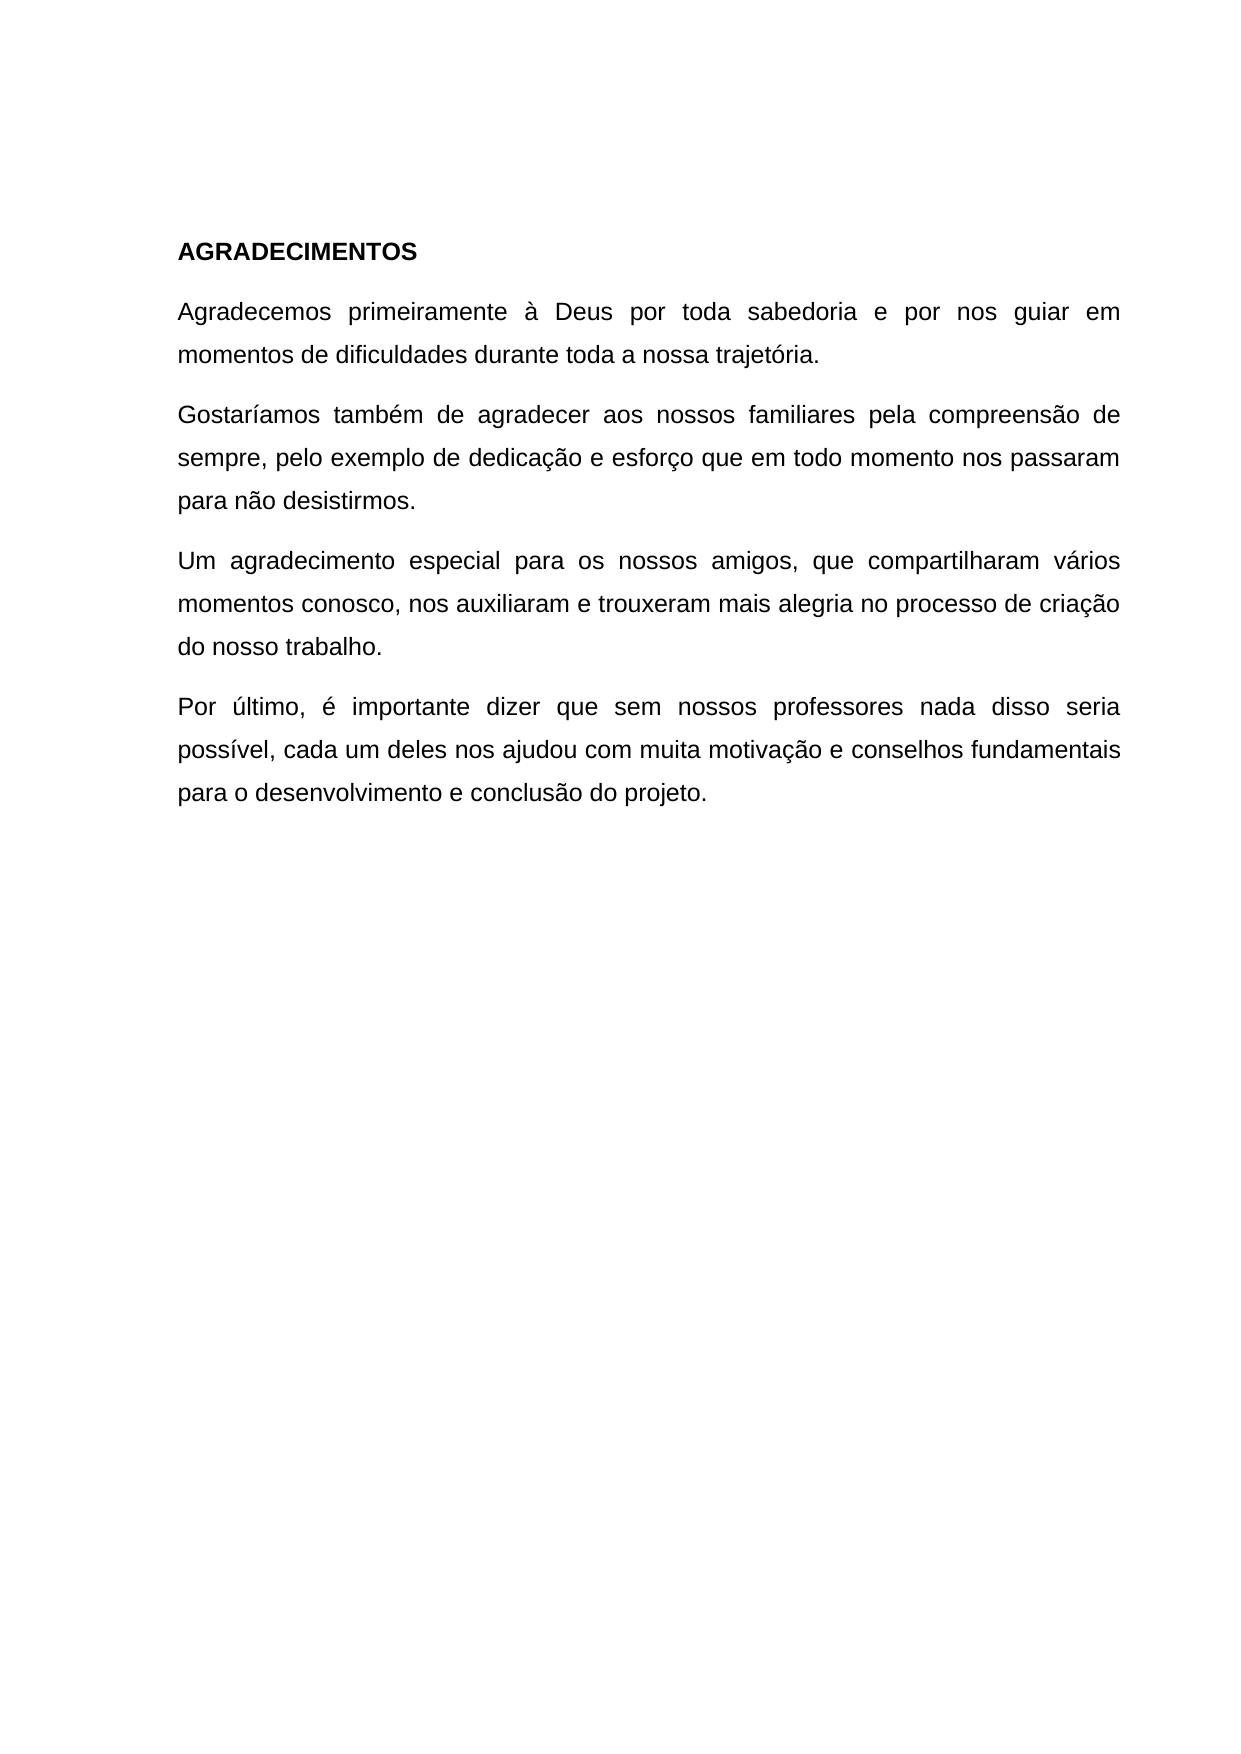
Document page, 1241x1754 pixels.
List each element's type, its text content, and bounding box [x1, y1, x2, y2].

text Por último, é importante dizer que sem nossos professores nada disso seria possível, cada um deles nos ajudou com muita motivação e conselhos fundamentais para o desenvolvimento e conclusão do projeto. [177, 692, 1122, 807]
text Um agradecimento especial para os nossos amigos, que compartilharam vários momentos conosco, nos auxiliaram e trouxeram mais alegria no processo de criação do nosso trabalho. [177, 546, 1122, 661]
text Gostaríamos também de agradecer aos nossos familiares pela compreensão de sempre, pelo exemplo de dedicação e esforço que em todo momento nos passaram para não desistirmos. [177, 400, 1122, 515]
text AGRADECIMENTOS [177, 237, 1122, 266]
text Agradecemos primeiramente à Deus por toda sabedoria e por nos guiar em momentos de dificuldades durante toda a nossa trajetória. [177, 297, 1122, 369]
